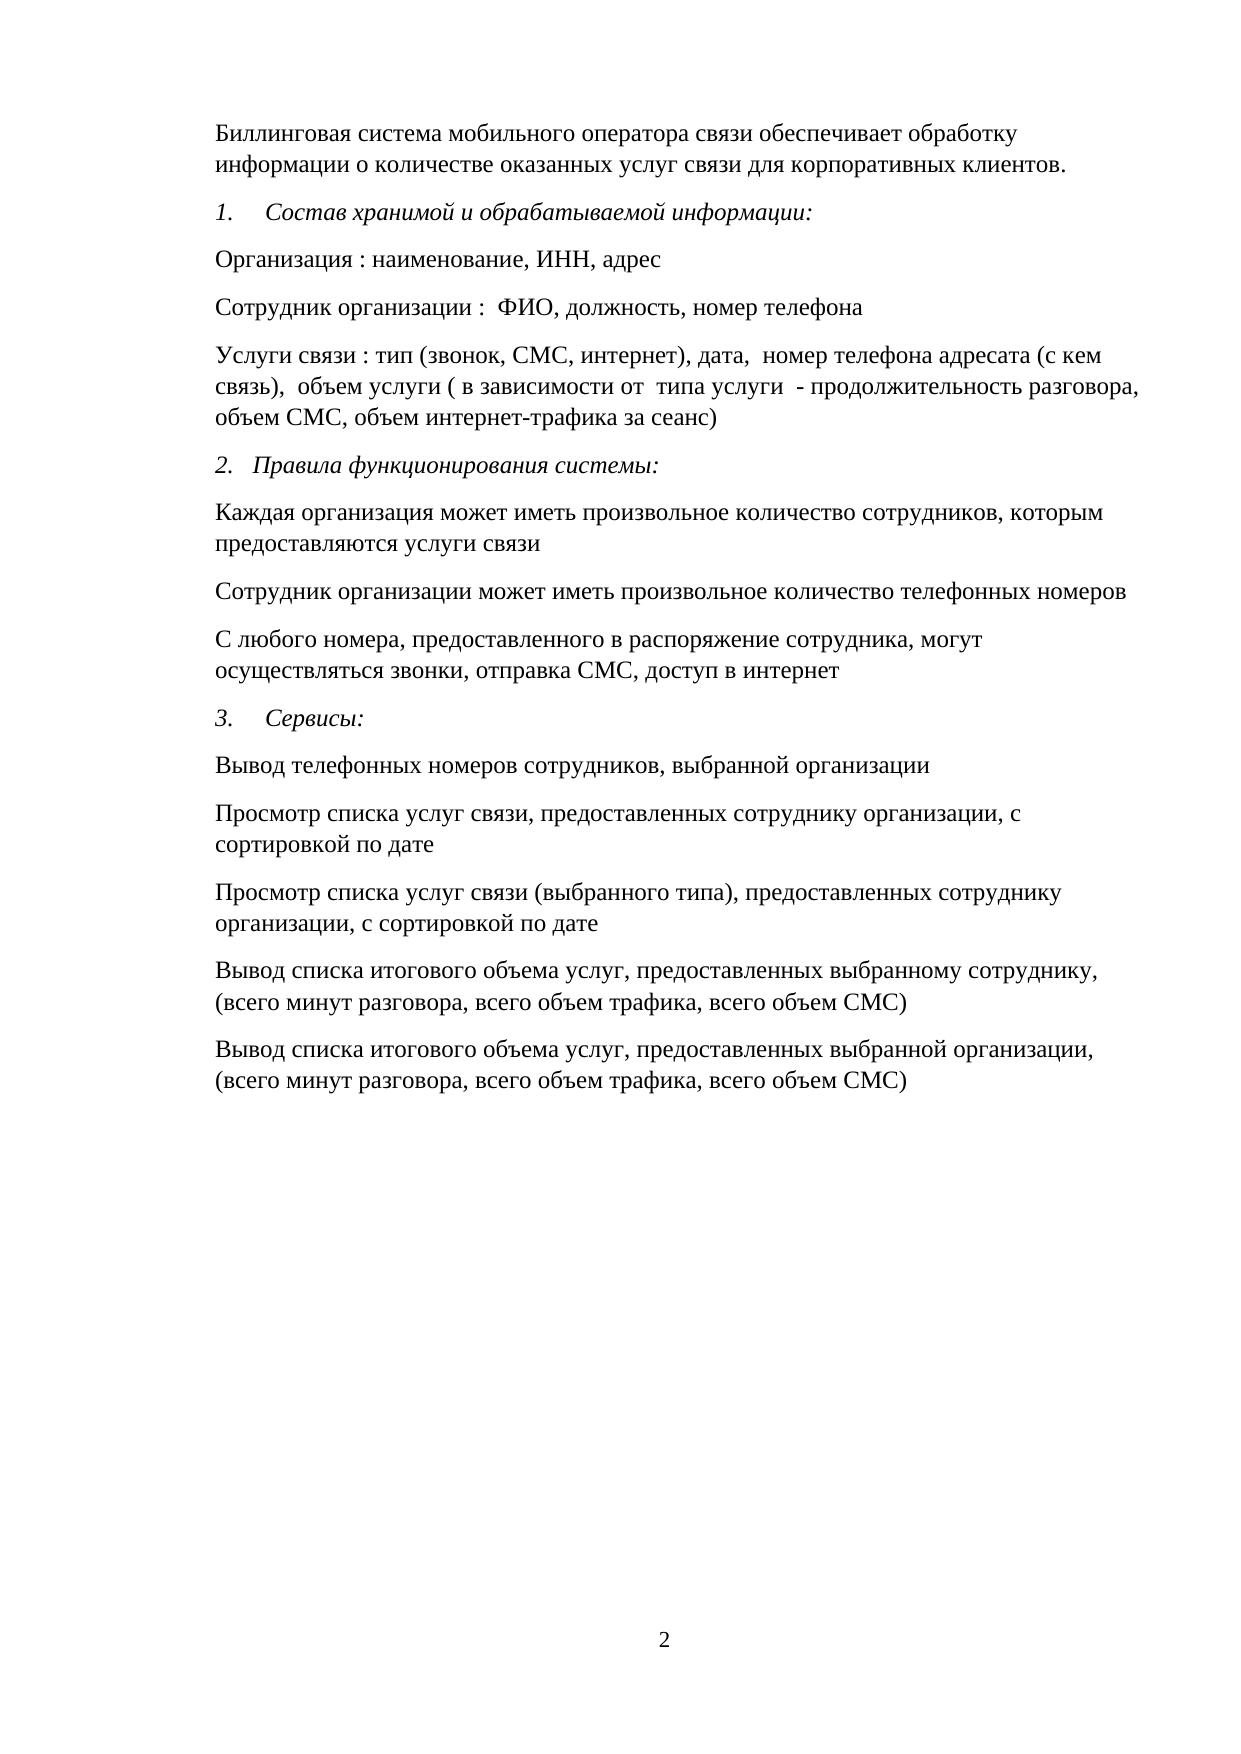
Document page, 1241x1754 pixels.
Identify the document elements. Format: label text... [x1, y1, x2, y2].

text 1. Состав хранимой и обрабатываемой информации: [215, 197, 1152, 226]
text Просмотр списка услуг связи, предоставленных сотруднику организации, с сортировкой по дате [215, 798, 1152, 858]
text Биллинговая система мобильного оператора связи обеспечивает обработку информации о количестве оказанных услуг связи для корпоративных клиентов. [215, 118, 1152, 178]
text С любого номера, предоставленного в распоряжение сотрудника, могут осуществляться звонки, отправка СМС, доступ в интернет [215, 624, 1152, 684]
text Организация : наименование, ИНН, адрес [215, 244, 1152, 273]
text 2. Правила функционирования системы: [215, 450, 1152, 478]
text Услуги связи : тип (звонок, СМС, интернет), дата, номер телефона адресата (с кем связь), объем услуги ( в зависимости от типа услуги - продолжительность разговора, объем СМС, объем интернет-трафика за сеанс) [215, 340, 1152, 431]
text Сотрудник организации может иметь произвольное количество телефонных номеров [215, 576, 1152, 605]
text Вывод списка итогового объема услуг, предоставленных выбранному сотруднику, (всего минут разговора, всего объем трафика, всего объем СМС) [215, 956, 1152, 1015]
text Вывод списка итогового объема услуг, предоставленных выбранной организации, (всего минут разговора, всего объем трафика, всего объем СМС) [215, 1034, 1152, 1094]
text Каждая организация может иметь произвольное количество сотрудников, которым предоставляются услуги связи [215, 497, 1152, 557]
text Просмотр списка услуг связи (выбранного типа), предоставленных сотруднику организации, с сортировкой по дате [215, 877, 1152, 937]
text 3. Сервисы: [215, 703, 1152, 731]
text Сотрудник организации : ФИО, должность, номер телефона [215, 292, 1152, 321]
text Вывод телефонных номеров сотрудников, выбранной организации [215, 750, 1152, 779]
